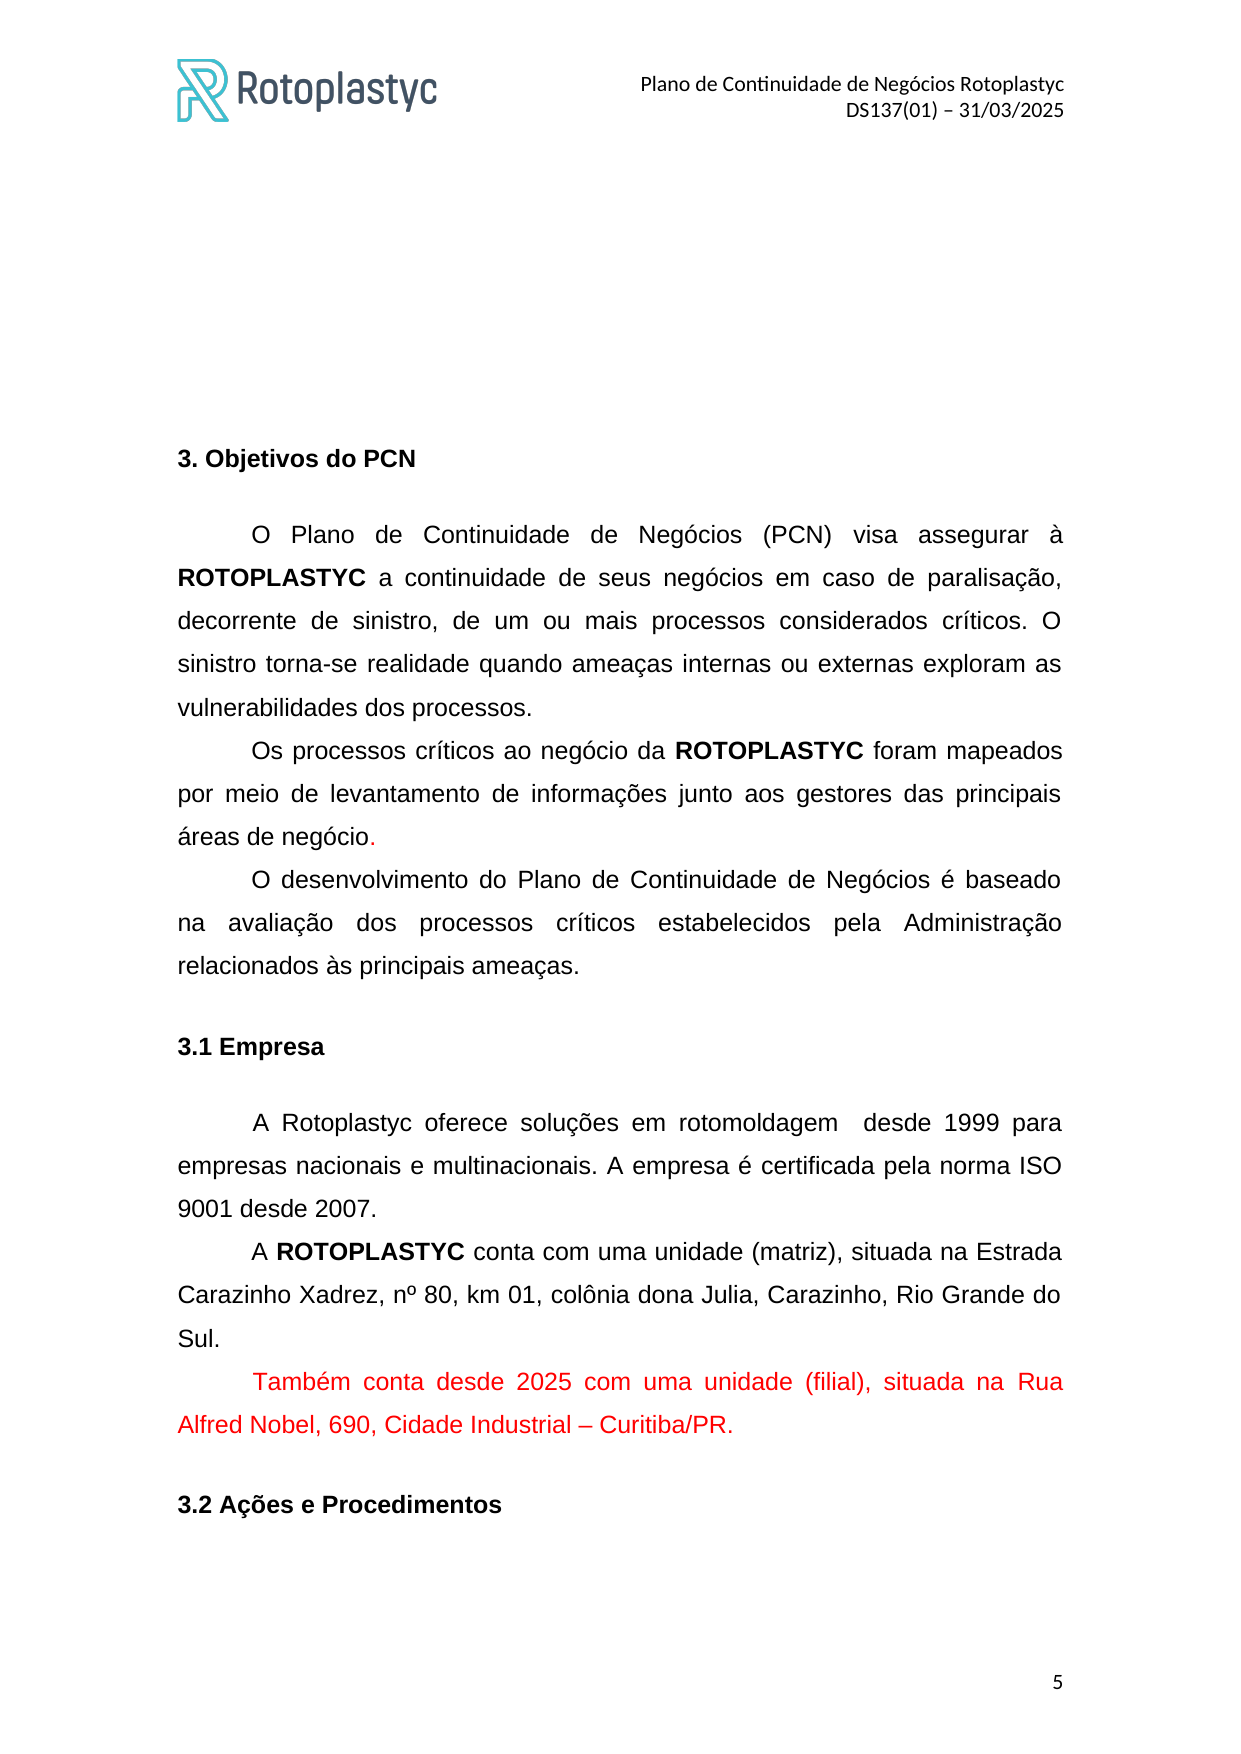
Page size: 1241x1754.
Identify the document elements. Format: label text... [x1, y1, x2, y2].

text A ROTOPLASTYC conta com uma unidade (matriz), situada na Estrada Carazinho Xadrez, nº 80, km 01, colônia dona Julia, Carazinho, Rio Grande do Sul. [177, 1237, 1063, 1352]
subtitle 3.2 Ações e Procedimentos [177, 1490, 1063, 1519]
text A Rotoplastyc oferece soluções em rotomoldagem desde 1999 para empresas nacionais e multinacionais. A empresa é certificada pela norma ISO 9001 desde 2007. [177, 1108, 1063, 1223]
text Os processos críticos ao negócio da ROTOPLASTYC foram mapeados por meio de levantamento de informações junto aos gestores das principais áreas de negócio. [177, 736, 1063, 851]
text O desenvolvimento do Plano de Continuidade de Negócios é baseado na avaliação dos processos críticos estabelecidos pela Administração relacionados às principais ameaças. [177, 865, 1063, 980]
subtitle 3.1 Empresa [177, 1032, 1063, 1061]
picture [177, 59, 437, 122]
subtitle 3. Objetivos do PCN [177, 444, 1063, 473]
text O Plano de Continuidade de Negócios (PCN) visa assegurar à ROTOPLASTYC a continuidade de seus negócios em caso de paralisação, decorrente de sinistro, de um ou mais processos considerados críticos. O sinistro torna-se realidade quando ameaças internas ou externas exploram as vulnerabilidades dos processos. [177, 520, 1063, 721]
text Também conta desde 2025 com uma unidade (filial), situada na Rua Alfred Nobel, 690, Cidade Industrial – Curitiba/PR. [177, 1367, 1063, 1438]
